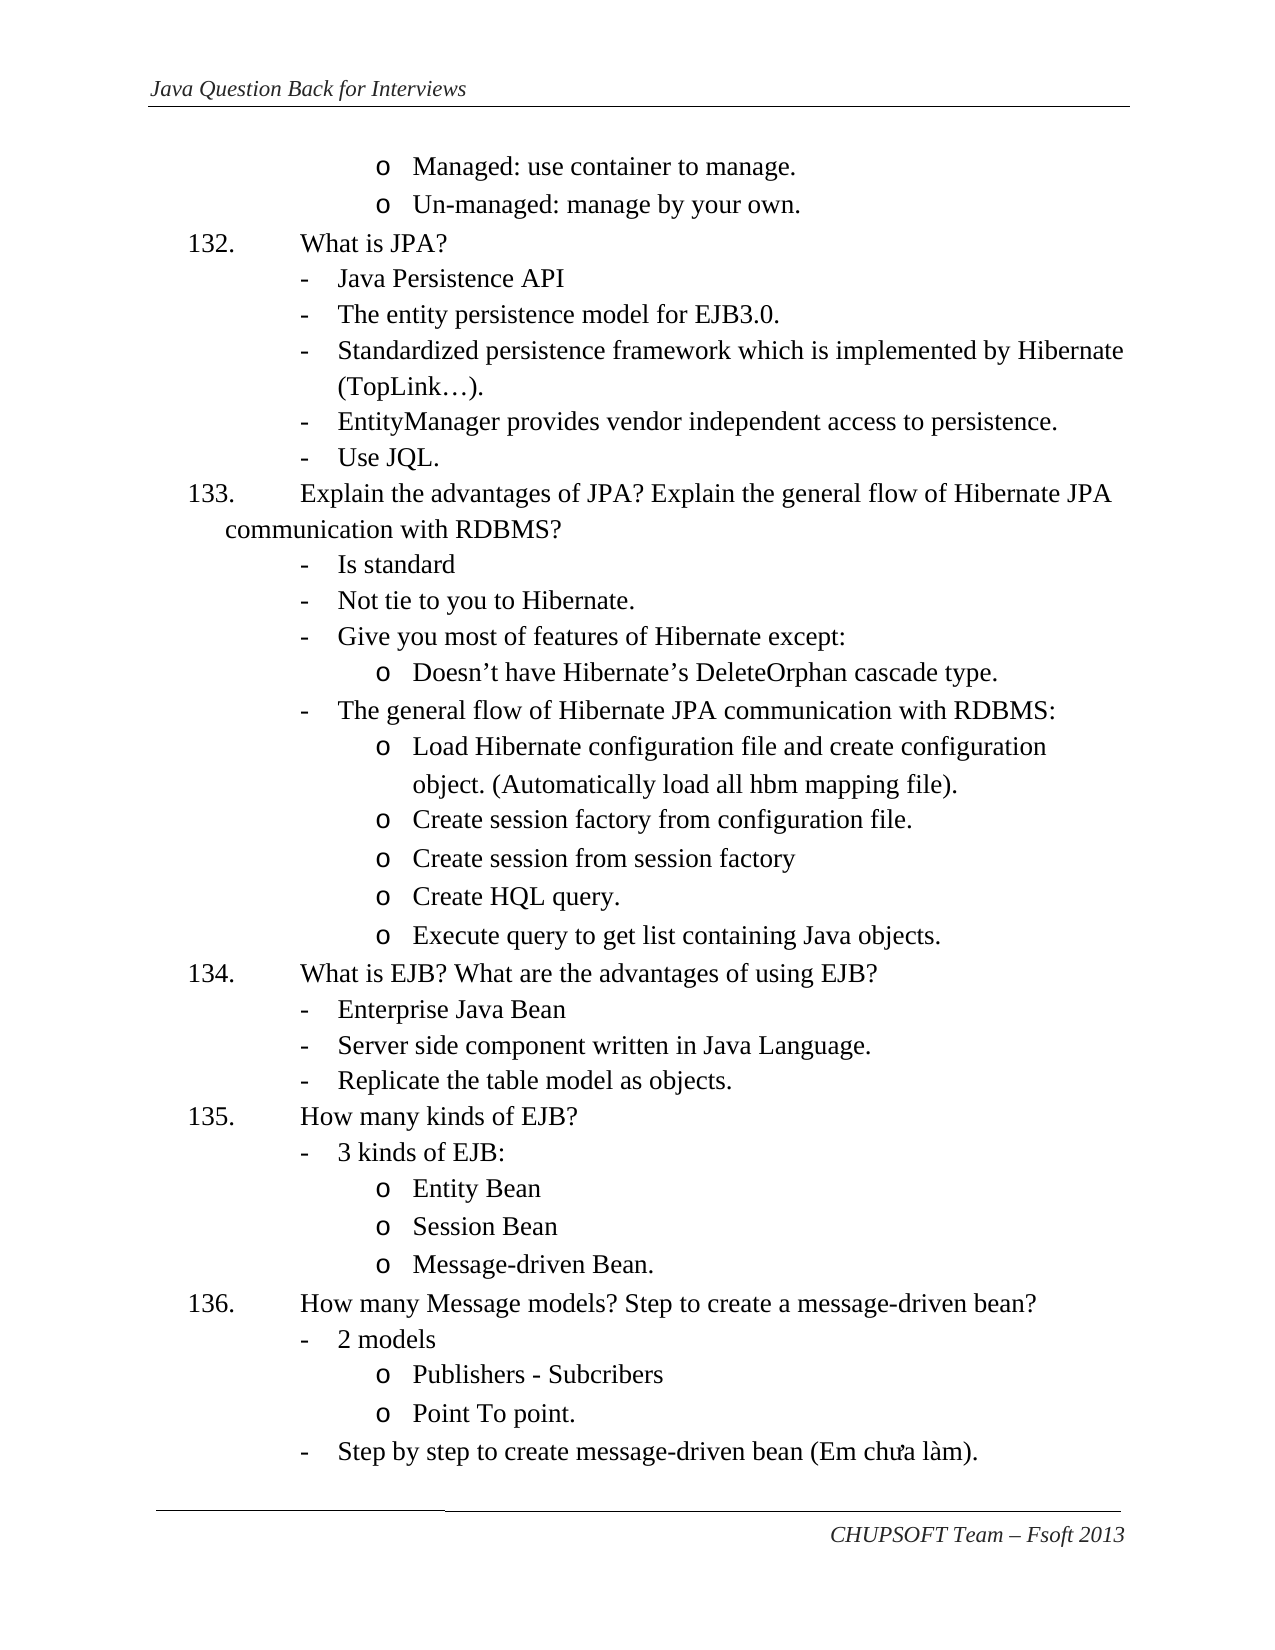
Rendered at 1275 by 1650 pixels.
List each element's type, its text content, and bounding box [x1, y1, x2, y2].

list How many kinds of EJB? [187, 1100, 1125, 1131]
list Use JQL. [300, 441, 1125, 472]
list Replicate the table model as objects. [300, 1064, 1125, 1096]
list Managed: use container to manage. [375, 150, 1125, 183]
list Standardized persistence framework which is implemented by Hibernate (TopLink…). [300, 334, 1125, 401]
list 2 models [300, 1323, 1125, 1354]
list Give you most of features of Hibernate except: [300, 620, 1125, 651]
list Execute query to get list containing Java objects. [375, 919, 1125, 952]
list Server side component written in Java Language. [300, 1029, 1125, 1060]
list How many Message models? Step to create a message-driven bean? [187, 1287, 1125, 1318]
list 3 kinds of EJB: [300, 1136, 1125, 1167]
list Load Hibernate configuration file and create configuration object. (Automatically load all hbm mapping file). [375, 730, 1125, 799]
list What is JPA? [187, 227, 1125, 258]
list Is standard [300, 548, 1125, 579]
list Message-driven Bean. [375, 1248, 1125, 1282]
list Explain the advantages of JPA? Explain the general flow of Hibernate JPA communication with RDBMS? [187, 477, 1125, 544]
list Not tie to you to Hibernate. [300, 584, 1125, 615]
list Publishers - Subcribers [375, 1358, 1125, 1392]
list Entity Bean [375, 1172, 1125, 1205]
list Point To point. [375, 1397, 1125, 1430]
list Create HQL query. [375, 880, 1125, 914]
list The general flow of Hibernate JPA communication with RDBMS: [300, 694, 1125, 725]
list Java Persistence API [300, 263, 1125, 294]
list Session Bean [375, 1210, 1125, 1243]
list The entity persistence model for EJB3.0. [300, 298, 1125, 329]
list Un-managed: manage by your own. [375, 188, 1125, 222]
list Enterprise Java Bean [300, 993, 1125, 1024]
list Step by step to create message-driven bean (Em chưa làm). [300, 1435, 1125, 1466]
list Create session from session factory [375, 842, 1125, 875]
list Doesn’t have Hibernate’s DeleteOrphan cascade type. [375, 656, 1125, 689]
list What is EJB? What are the advantages of using EJB? [187, 957, 1125, 988]
list Create session factory from configuration file. [375, 803, 1125, 837]
list EntityManager provides vendor independent access to persistence. [300, 406, 1125, 437]
